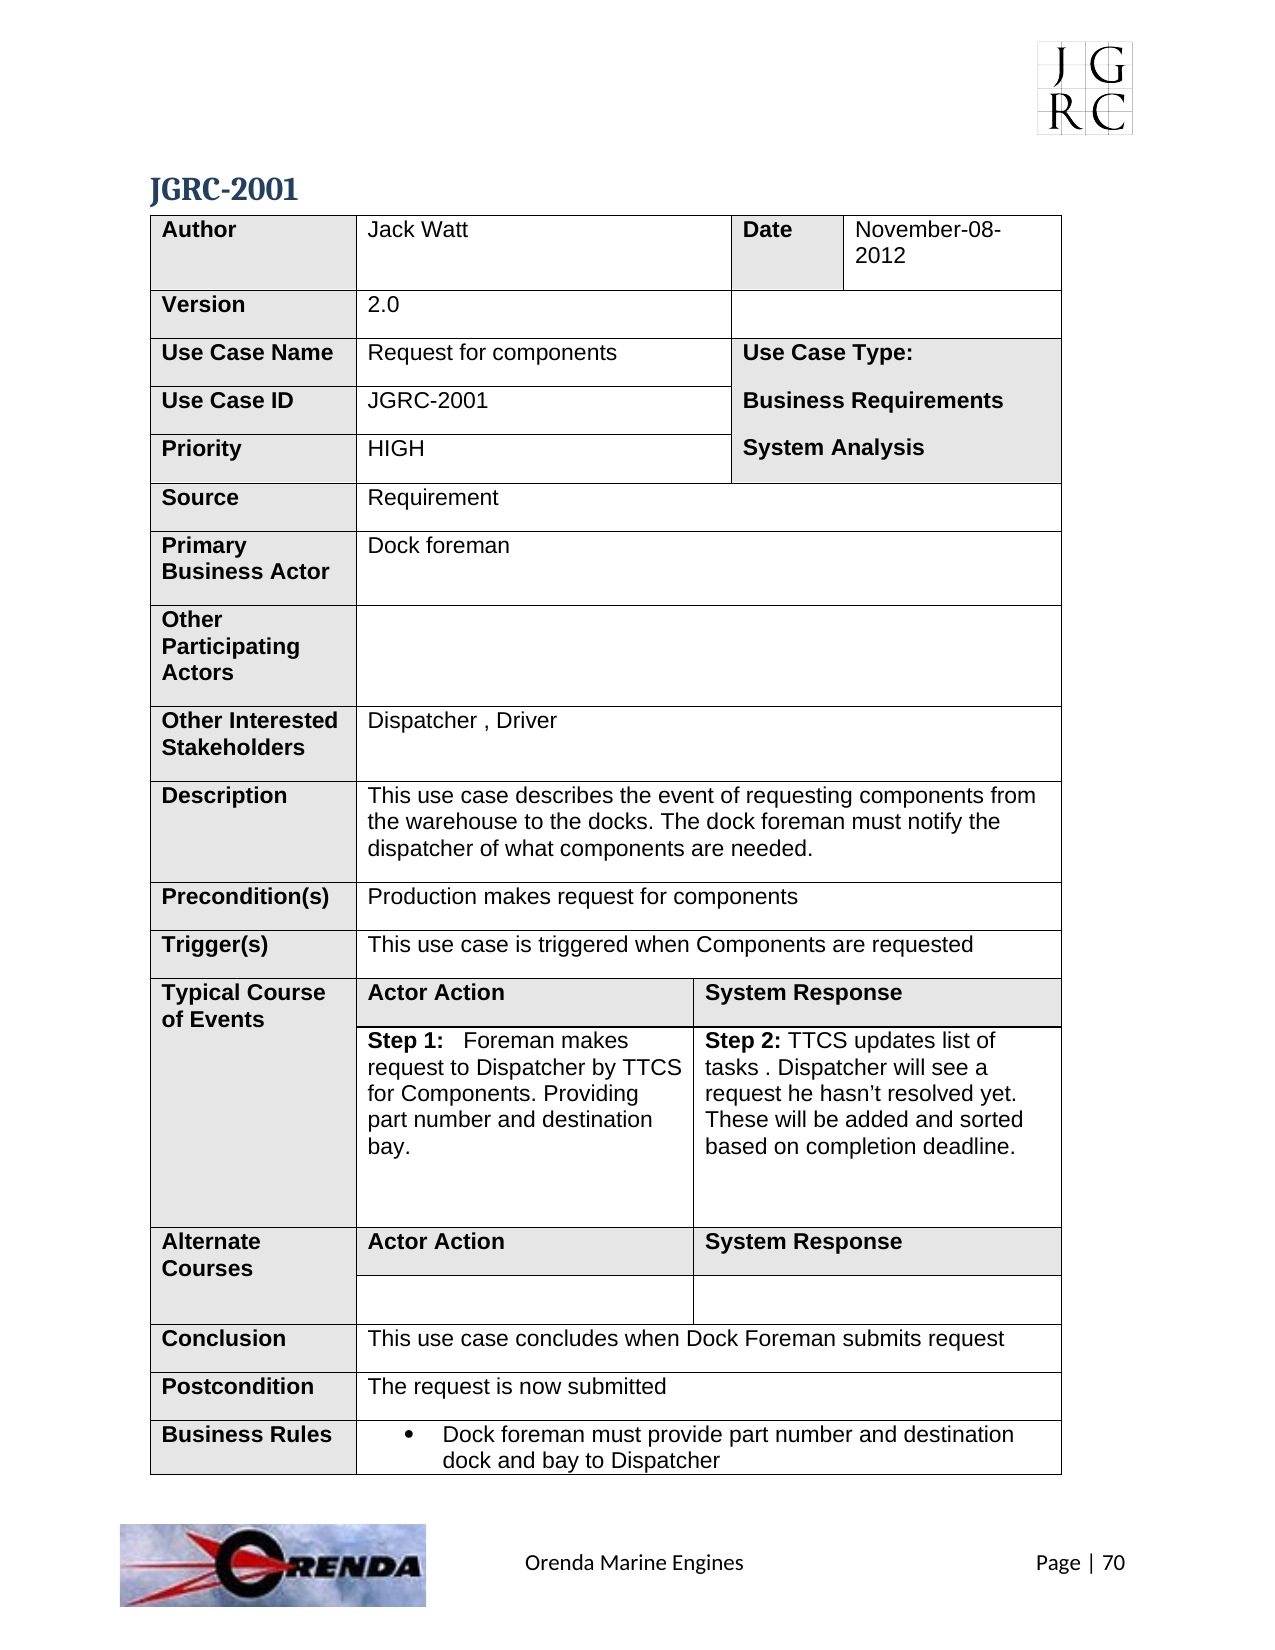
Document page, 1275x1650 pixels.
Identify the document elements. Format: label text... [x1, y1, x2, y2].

table_header Date [732, 216, 843, 289]
table_cell System Response [694, 979, 1061, 1026]
table_cell Conclusion [151, 1325, 356, 1372]
table_cell Business Requirements System Analysis [732, 386, 1061, 482]
table_header November-08-2012 [844, 216, 1061, 289]
table_cell Other Interested Stakeholders [151, 707, 356, 781]
table_cell Dispatcher , Driver [357, 707, 1061, 781]
picture [1035, 41, 1134, 137]
table_cell Precondition(s) [151, 883, 356, 930]
table_cell Dock foreman [357, 532, 1061, 605]
table_cell [732, 291, 1061, 338]
table_cell Priority [151, 435, 356, 482]
table_cell HIGH [357, 435, 731, 482]
table_cell System Response [694, 1228, 1061, 1275]
table_cell Production makes request for components [357, 883, 1061, 930]
subtitle JGRC-2001 [150, 171, 1125, 209]
table_cell 2.0 [357, 291, 731, 338]
table_cell Other Participating Actors [151, 606, 356, 706]
table_cell Alternate Courses [151, 1228, 356, 1324]
table_cell Version [151, 291, 356, 338]
table_cell Use Case Type: [732, 339, 1061, 386]
table_cell Dock foreman must provide part number and destination dock and bay to Dispatcher [357, 1421, 1061, 1474]
table_header Jack Watt [357, 216, 731, 289]
table_cell Request for components [357, 339, 731, 386]
table_cell JGRC-2001 [357, 387, 731, 434]
table_cell Actor Action [357, 979, 693, 1026]
table_header Author [151, 216, 356, 289]
table_cell Trigger(s) [151, 931, 356, 978]
table_cell Use Case ID [151, 387, 356, 434]
table_cell Typical Course of Events [151, 979, 356, 1227]
table_cell This use case is triggered when Components are requested [357, 931, 1061, 978]
table_cell Use Case Name [151, 339, 356, 386]
table_cell [357, 1276, 693, 1324]
table_cell Primary Business Actor [151, 532, 356, 605]
table_cell Description [151, 782, 356, 882]
table_cell Step 1: Foreman makes request to Dispatcher by TTCS for Components. Providing part number and destination bay. [357, 1028, 693, 1227]
table_cell Actor Action [357, 1228, 693, 1275]
table_cell Business Rules [151, 1421, 356, 1474]
table_cell Postcondition [151, 1373, 356, 1420]
table_cell Requirement [357, 484, 1061, 531]
table_cell Step 2: TTCS updates list of tasks . Dispatcher will see a request he hasn’t resolved yet. These will be added and sorted based on completion deadline. [694, 1028, 1061, 1227]
table_cell This use case describes the event of requesting components from the warehouse to the docks. The dock foreman must notify the dispatcher of what components are needed. [357, 782, 1061, 882]
table_cell This use case concludes when Dock Foreman submits request [357, 1325, 1061, 1372]
table_cell Source [151, 484, 356, 531]
table_cell The request is now submitted [357, 1373, 1061, 1420]
table_cell [357, 606, 1061, 706]
table_cell [694, 1276, 1061, 1324]
